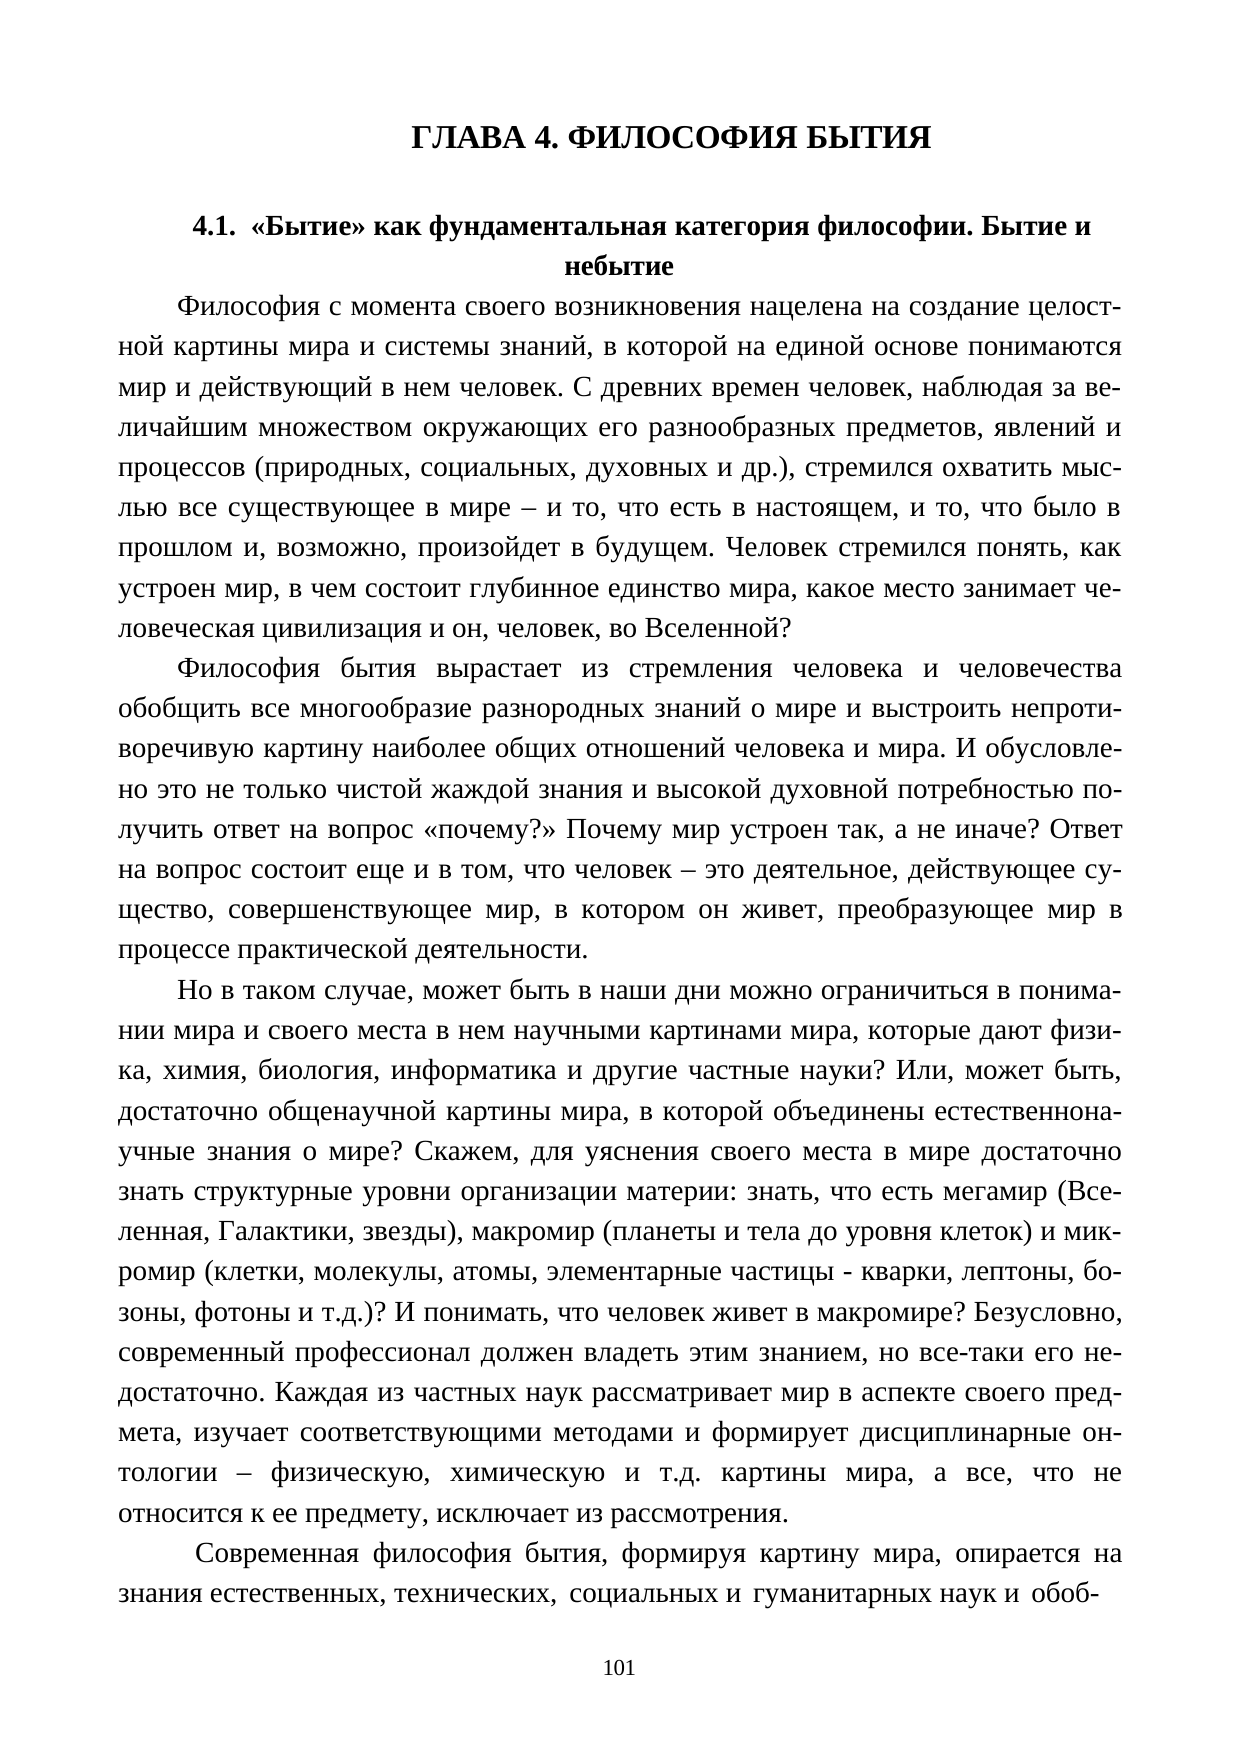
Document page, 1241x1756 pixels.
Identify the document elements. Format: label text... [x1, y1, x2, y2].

text Философия с момента своего возникновения нацелена на создание целост- ной картины мира и системы знаний, в которой на единой основе понимаются мир и действующий в нем человек. С древних времен человек, наблюдая за ве- личайшим множеством окружающих его разнообразных предметов, явлений и процессов (природных, социальных, духовных и др.), стремился охватить мыс- лью все существующее в мире – и то, что есть в настоящем, и то, что было в прошлом и, возможно, произойдет в будущем. Человек стремился понять, как устроен мир, в чем состоит глубинное единство мира, какое место занимает че- ловеческая цивилизация и он, человек, во Вселенной? [118, 288, 1123, 643]
subtitle «Бытие» как фундаментальная категория философии. Бытие и [192, 208, 1166, 241]
text Философия бытия вырастает из стремления человека и человечества обобщить все многообразие разнородных знаний о мире и выстроить непроти- воречивую картину наиболее общих отношений человека и мира. И обусловле- но это не только чистой жаждой знания и высокой духовной потребностью по- лучить ответ на вопрос «почему?» Почему мир устроен так, а не иначе? Ответ на вопрос состоит еще и в том, что человек – это деятельное, действующее су- щество, совершенствующее мир, в котором он живет, преобразующее мир в процессе практической деятельности. [118, 650, 1123, 965]
text Но в таком случае, может быть в наши дни можно ограничиться в понима- нии мира и своего места в нем научными картинами мира, которые дают физи- ка, химия, биология, информатика и другие частные науки? Или, может быть, достаточно общенаучной картины мира, в которой объединены естественнона- учные знания о мире? Скажем, для уяснения своего места в мире достаточно знать структурные уровни организации материи: знать, что есть мегамир (Все- ленная, Галактики, звезды), макромир (планеты и тела до уровня клеток) и мик- ромир (клетки, молекулы, атомы, элементарные частицы - кварки, лептоны, бо- зоны, фотоны и т.д.)? И понимать, что человек живет в макромире? Безусловно, современный профессионал должен владеть этим знанием, но все-таки его не- достаточно. Каждая из частных наук рассматривает мир в аспекте своего пред- мета, изучает соответствующими методами и формирует дисциплинарные он- тологии – физическую, химическую и т.д. картины мира, а все, что не относится к ее предмету, исключает из рассмотрения. [118, 972, 1123, 1528]
subtitle ГЛАВА 4. ФИЛОСОФИЯ БЫТИЯ [152, 117, 1132, 156]
text Современная философия бытия, формируя картину мира, опирается на знания естественных, технических, социальных и гуманитарных наук и обоб- [118, 1535, 1123, 1609]
text небытие [564, 248, 1166, 281]
